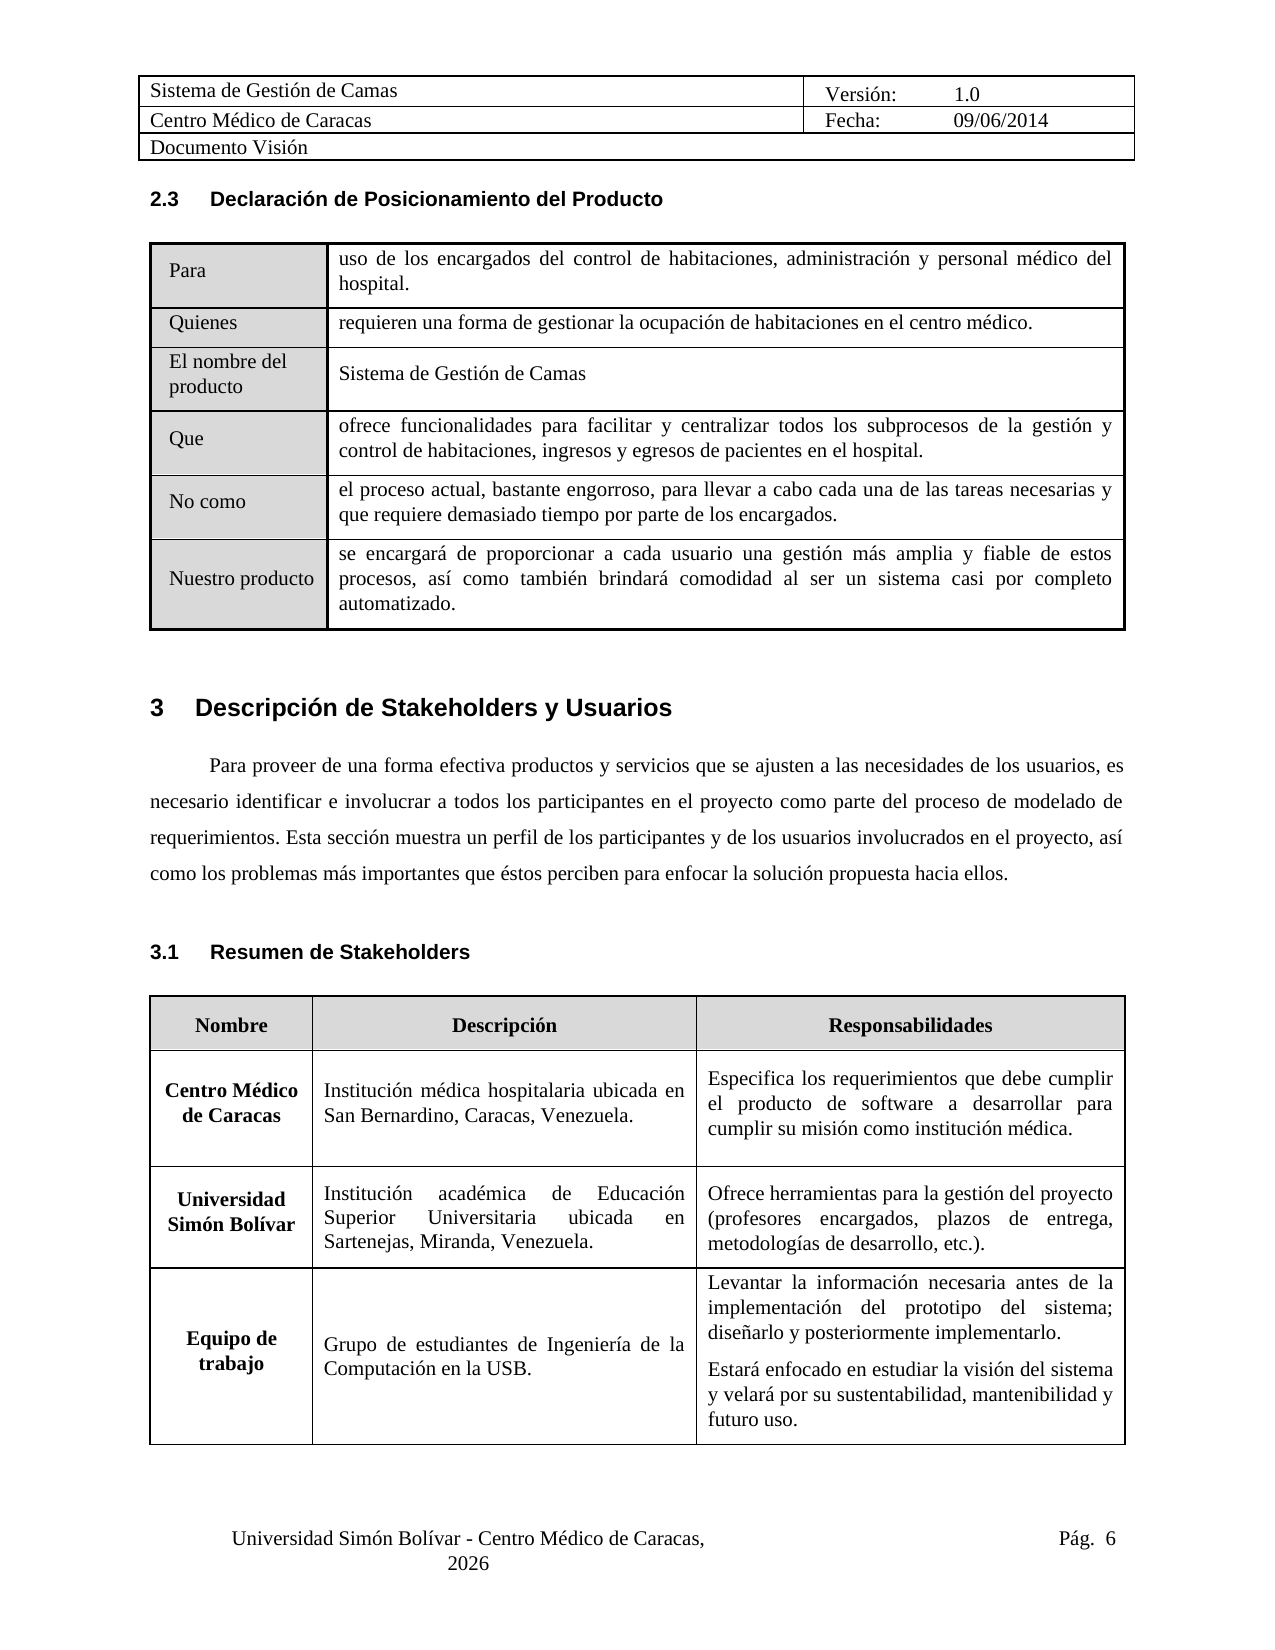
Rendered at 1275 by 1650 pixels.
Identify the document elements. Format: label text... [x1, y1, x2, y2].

table_cell requieren una forma de gestionar la ocupación de habitaciones en el centro médico. [329, 309, 1123, 346]
table_cell ofrece funcionalidades para facilitar y centralizar todos los subprocesos de la gestión y control de habitaciones, ingresos y egresos de pacientes en el hospital. [329, 412, 1123, 474]
table_cell se encargará de proporcionar a cada usuario una gestión más amplia y fiable de estos procesos, así como también brindará comodidad al ser un sistema casi por completo automatizado. [329, 540, 1123, 628]
subtitle Descripción de Stakeholders y Usuarios [150, 693, 1125, 722]
table_cell Grupo de estudiantes de Ingeniería de la Computación en la USB. [313, 1269, 696, 1444]
table_header uso de los encargados del control de habitaciones, administración y personal médico del hospital. [329, 245, 1123, 307]
text Para proveer de una forma efectiva productos y servicios que se ajusten a las necesidades de los usuarios, es necesario identificar e involucrar a todos los participantes en el proyecto como parte del proceso de modelado de requerimientos. Esta sección muestra un perfil de los participantes y de los usuarios involucrados en el proyecto, así como los problemas más importantes que éstos perciben para enfocar la solución propuesta hacia ellos. [150, 753, 1125, 885]
table_cell No como [152, 476, 326, 538]
table_cell Ofrece herramientas para la gestión del proyecto (profesores encargados, plazos de entrega, metodologías de desarrollo, etc.). [697, 1167, 1124, 1267]
table_header Responsabilidades [697, 997, 1124, 1049]
table_cell Institución académica de Educación Superior Universitaria ubicada en Sartenejas, Miranda, Venezuela. [313, 1167, 696, 1267]
table_cell El nombre del producto [152, 348, 326, 410]
subtitle Declaración de Posicionamiento del Producto [150, 185, 1125, 210]
table_cell Que [152, 412, 326, 474]
table_cell Centro Médico de Caracas [151, 1051, 312, 1166]
table_cell Quienes [152, 309, 326, 346]
table_cell Institución médica hospitalaria ubicada en San Bernardino, Caracas, Venezuela. [313, 1051, 696, 1166]
table_cell Especifica los requerimientos que debe cumplir el producto de software a desarrollar para cumplir su misión como institución médica. [697, 1051, 1124, 1166]
table_cell Levantar la información necesaria antes de la implementación del prototipo del sistema; diseñarlo y posteriormente implementarlo. Estará enfocado en estudiar la visión del sistema y velará por su sustentabilidad, mantenibilidad y futuro uso. [697, 1269, 1124, 1444]
table_cell el proceso actual, bastante engorroso, para llevar a cabo cada una de las tareas necesarias y que requiere demasiado tiempo por parte de los encargados. [329, 476, 1123, 538]
table_cell Equipo de trabajo [151, 1269, 312, 1444]
subtitle Resumen de Stakeholders [150, 939, 1125, 964]
table_header Para [152, 245, 326, 307]
table_cell Nuestro producto [152, 540, 326, 628]
table_cell Sistema de Gestión de Camas [329, 348, 1123, 410]
table_header Nombre [151, 997, 312, 1049]
table_header Descripción [313, 997, 696, 1049]
table_cell Universidad Simón Bolívar [151, 1167, 312, 1267]
